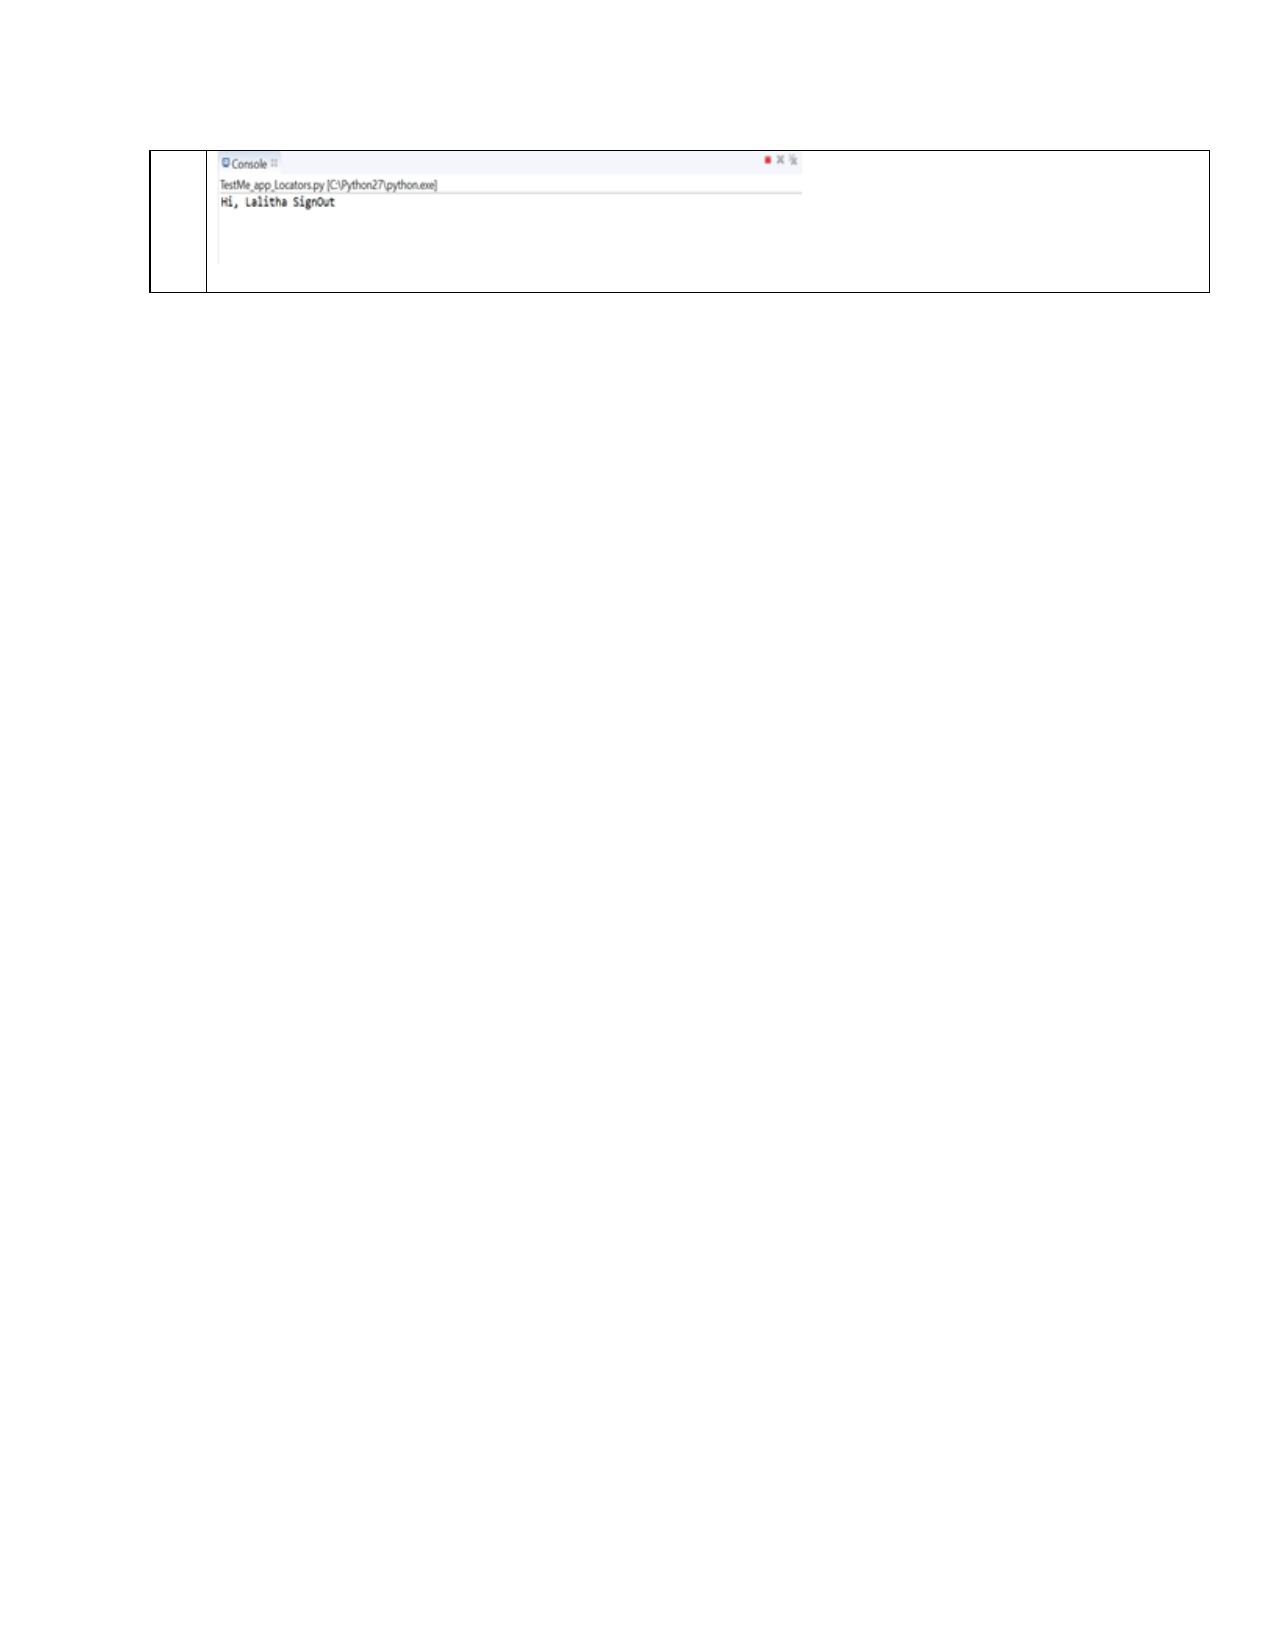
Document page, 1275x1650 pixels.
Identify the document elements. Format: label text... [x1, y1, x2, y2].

picture [217, 151, 802, 264]
table_cell 4 [151, 151, 206, 292]
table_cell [207, 151, 1209, 292]
